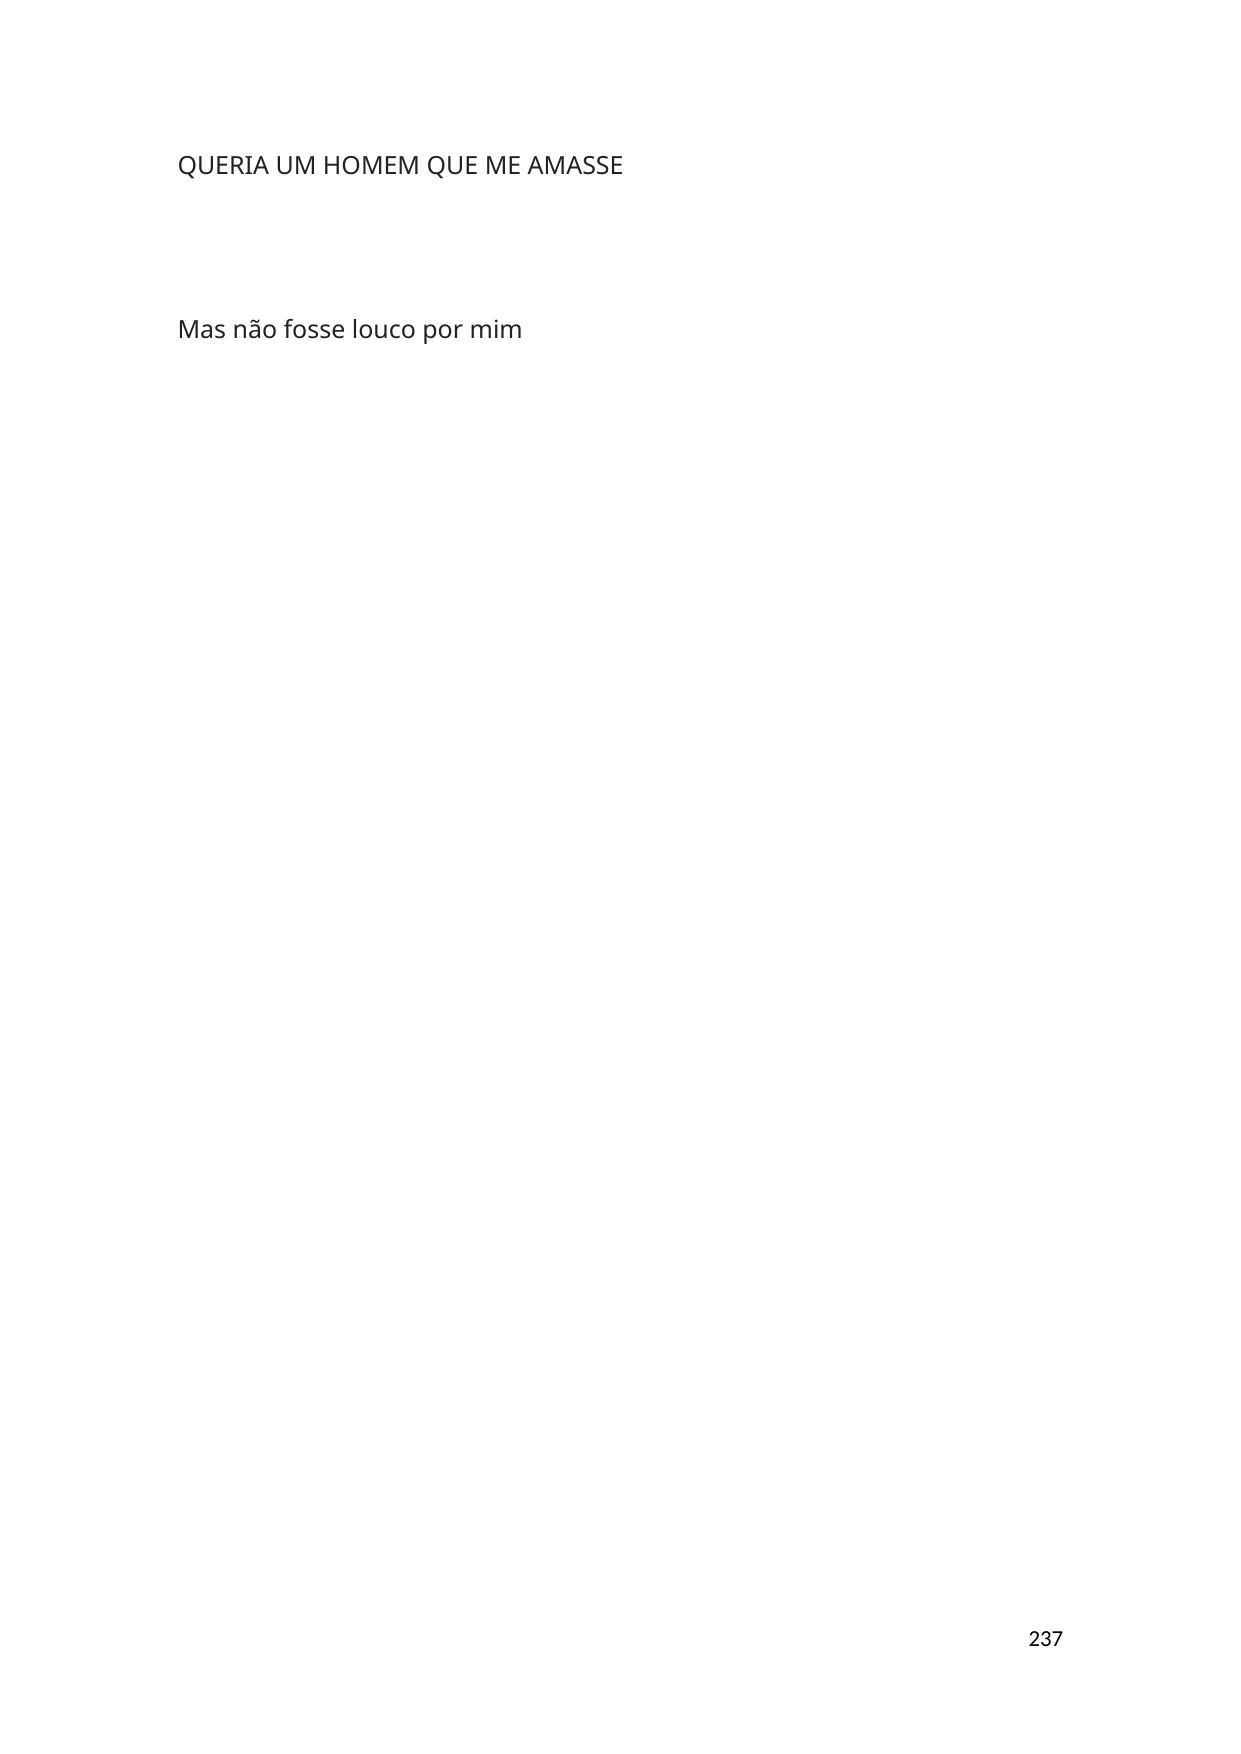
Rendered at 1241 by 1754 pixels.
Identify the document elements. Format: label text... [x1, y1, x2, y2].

text Queria um homem que me amasse [177, 148, 1063, 182]
text Mas não fosse louco por mim [177, 312, 1063, 346]
